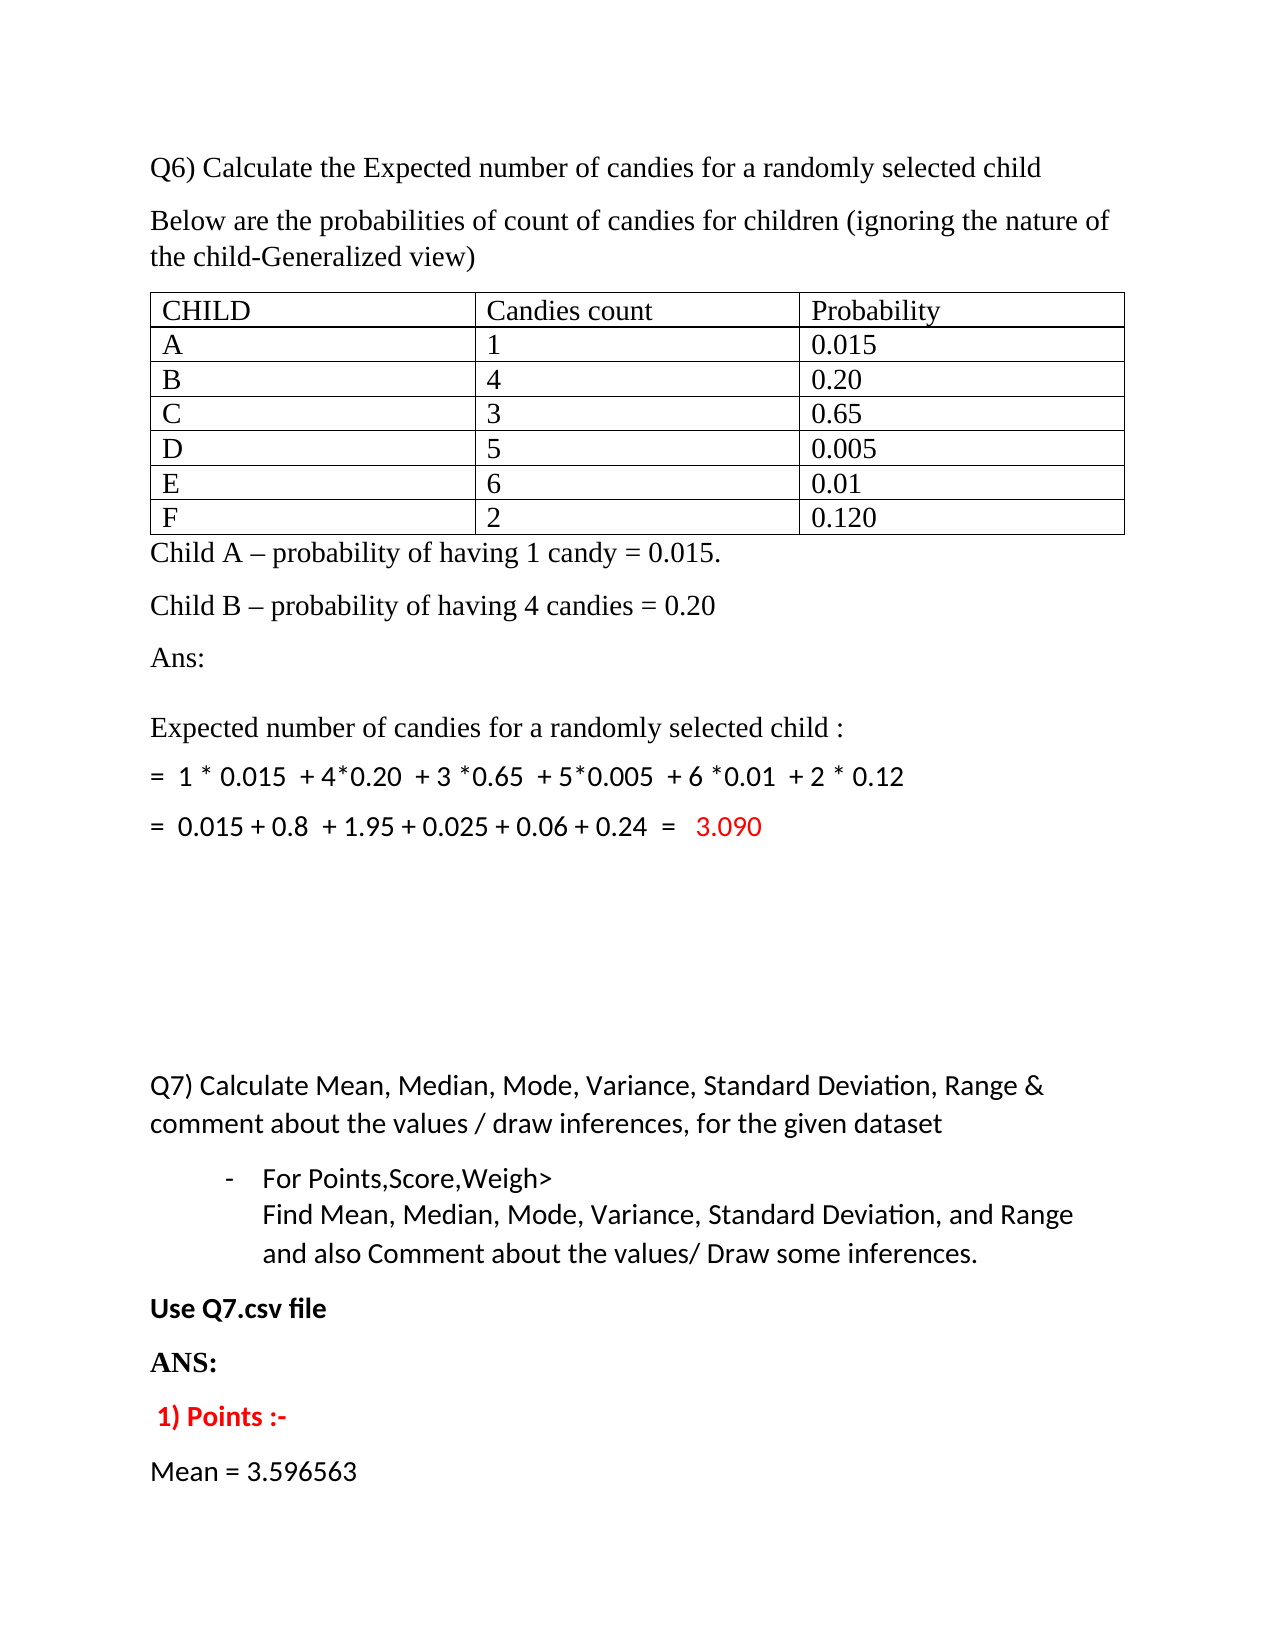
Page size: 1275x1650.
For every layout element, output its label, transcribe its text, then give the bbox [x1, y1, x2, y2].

text Use Q7.csv file [150, 1290, 1125, 1325]
table_cell B [151, 362, 475, 396]
table_cell 0.65 [800, 397, 1124, 430]
list Find Mean, Median, Mode, Variance, Standard Deviation, and Range and also Comment about the values/ Draw some inferences. [262, 1196, 1125, 1270]
table_header Candies count [476, 293, 799, 326]
table_cell 0.005 [800, 431, 1124, 465]
table_cell E [151, 466, 475, 499]
table_cell C [151, 397, 475, 430]
table_cell D [151, 431, 475, 465]
table_cell 0.015 [800, 328, 1124, 361]
table_header CHILD [151, 293, 475, 326]
text Ans: [150, 641, 1125, 674]
text = 1 * 0.015 + 4*0.20 + 3 *0.65 + 5*0.005 + 6 *0.01 + 2 * 0.12 [150, 756, 1125, 793]
text Child A – probability of having 1 candy = 0.015. [150, 535, 1125, 568]
table_cell 0.01 [800, 466, 1124, 499]
text Child B – probability of having 4 candies = 0.20 [150, 588, 1125, 621]
table_cell F [151, 500, 475, 534]
text ANS: [150, 1345, 1125, 1378]
table_cell 1 [476, 328, 799, 361]
table_cell 0.20 [800, 362, 1124, 396]
table_cell 4 [476, 362, 799, 396]
text Q7) Calculate Mean, Median, Mode, Variance, Standard Deviation, Range & comment about the values / draw inferences, for the given dataset [150, 1067, 1125, 1141]
text Q6) Calculate the Expected number of candies for a randomly selected child [150, 150, 1125, 183]
text 1) Points :- [150, 1398, 1125, 1433]
table_cell 2 [476, 500, 799, 534]
list For Points,Score,Weigh> [225, 1161, 1125, 1196]
table_cell 0.120 [800, 500, 1124, 534]
table_cell 3 [476, 397, 799, 430]
text Expected number of candies for a randomly selected child : [150, 706, 1125, 743]
text = 0.015 + 0.8 + 1.95 + 0.025 + 0.06 + 0.24 = 3.090 [150, 806, 1125, 843]
table_header Probability [800, 293, 1124, 326]
table_cell A [151, 328, 475, 361]
table_cell 5 [476, 431, 799, 465]
text Below are the probabilities of count of candies for children (ignoring the nature of the child-Generalized view) [150, 203, 1125, 272]
table_cell 6 [476, 466, 799, 499]
text Mean = 3.596563 [150, 1453, 1125, 1488]
